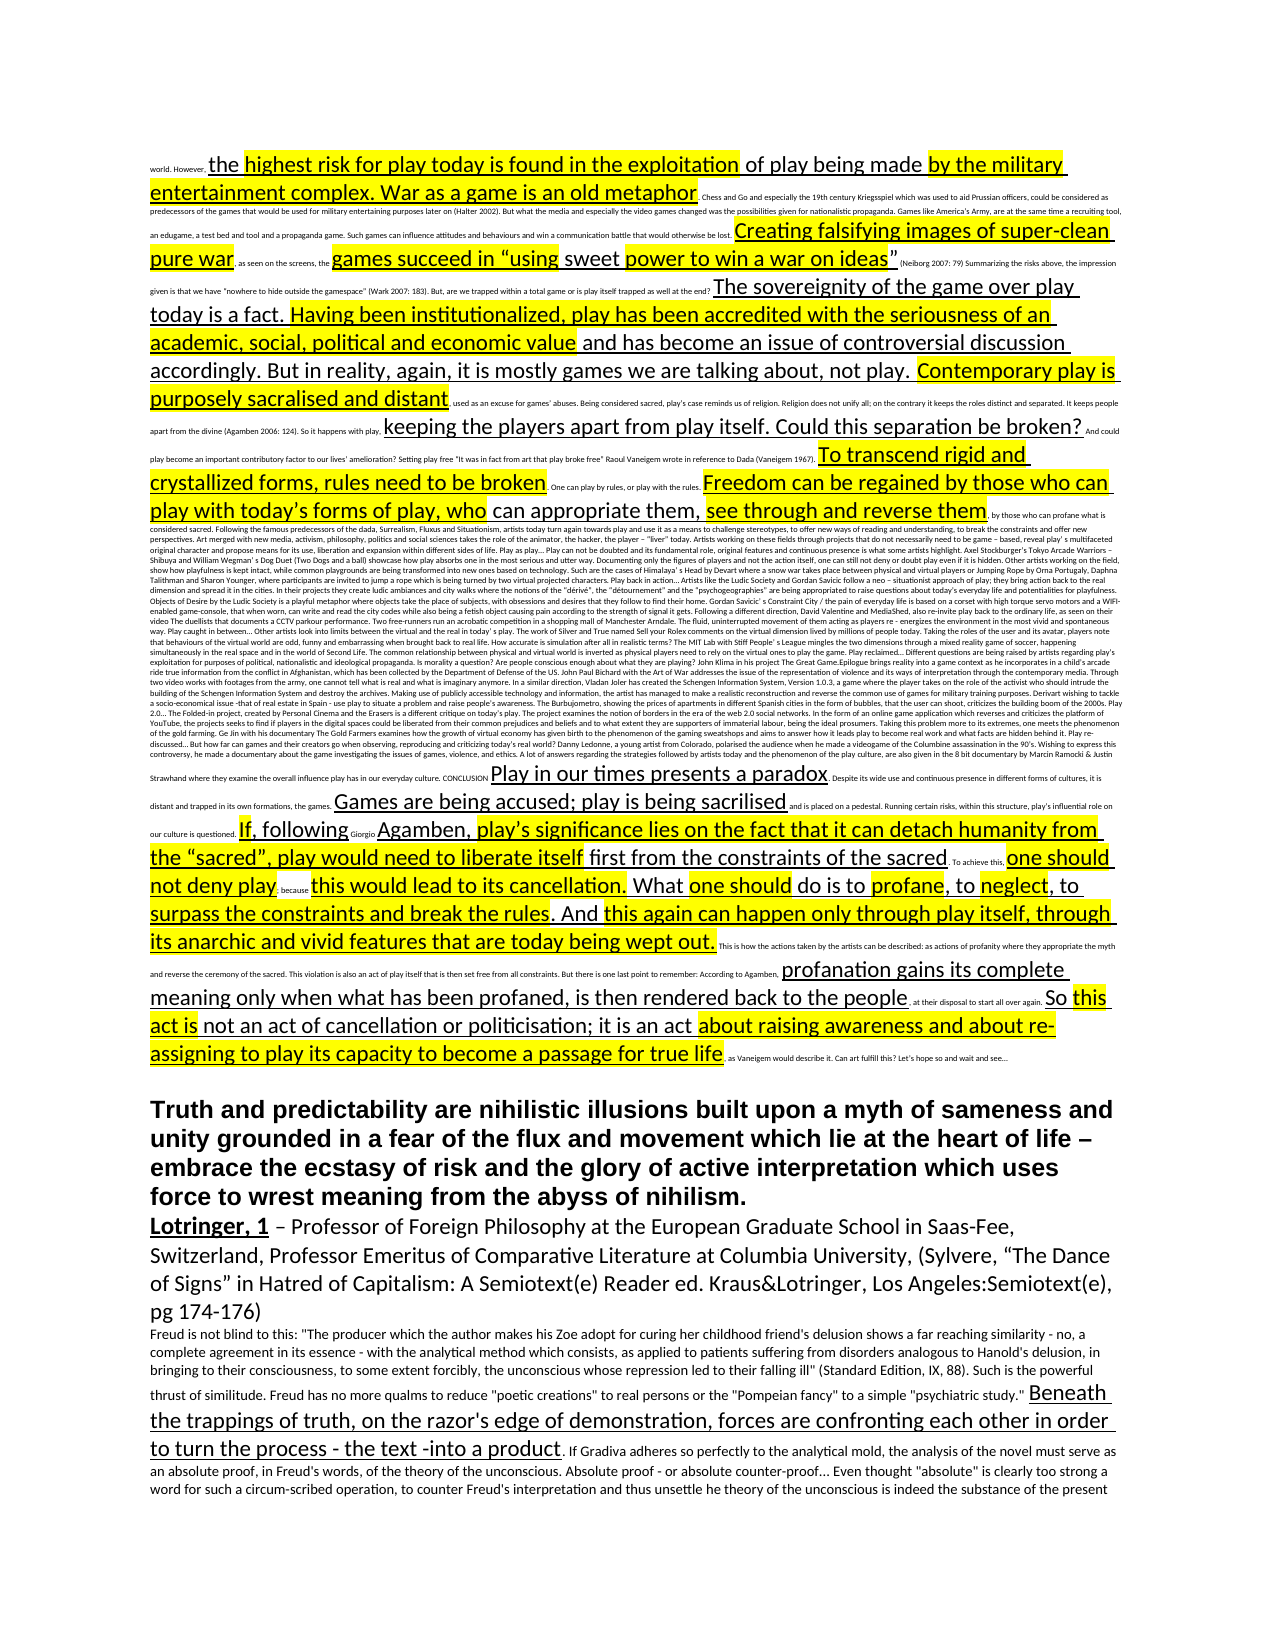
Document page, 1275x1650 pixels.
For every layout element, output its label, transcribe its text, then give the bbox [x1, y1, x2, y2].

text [150, 150, 1125, 1067]
text Lotringer, 1 – Professor of Foreign Philosophy at the European Graduate School in Saas-Fee, Switzerland, Professor Emeritus of Comparative Literature at Columbia University, (Sylvere, “The Dance of Signs” in Hatred of Capitalism: A Semiotext(e) Reader ed. Kraus&Lotringer, Los Angeles:Semiotext(e), pg 174-176) [150, 1211, 1125, 1325]
text Truth and predictability are nihilistic illusions built upon a myth of sameness and unity grounded in a fear of the flux and movement which lie at the heart of life – embrace the ecstasy of risk and the glory of active interpretation which uses force to wrest meaning from the abyss of nihilism. [150, 1096, 1125, 1211]
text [150, 1325, 1125, 1498]
